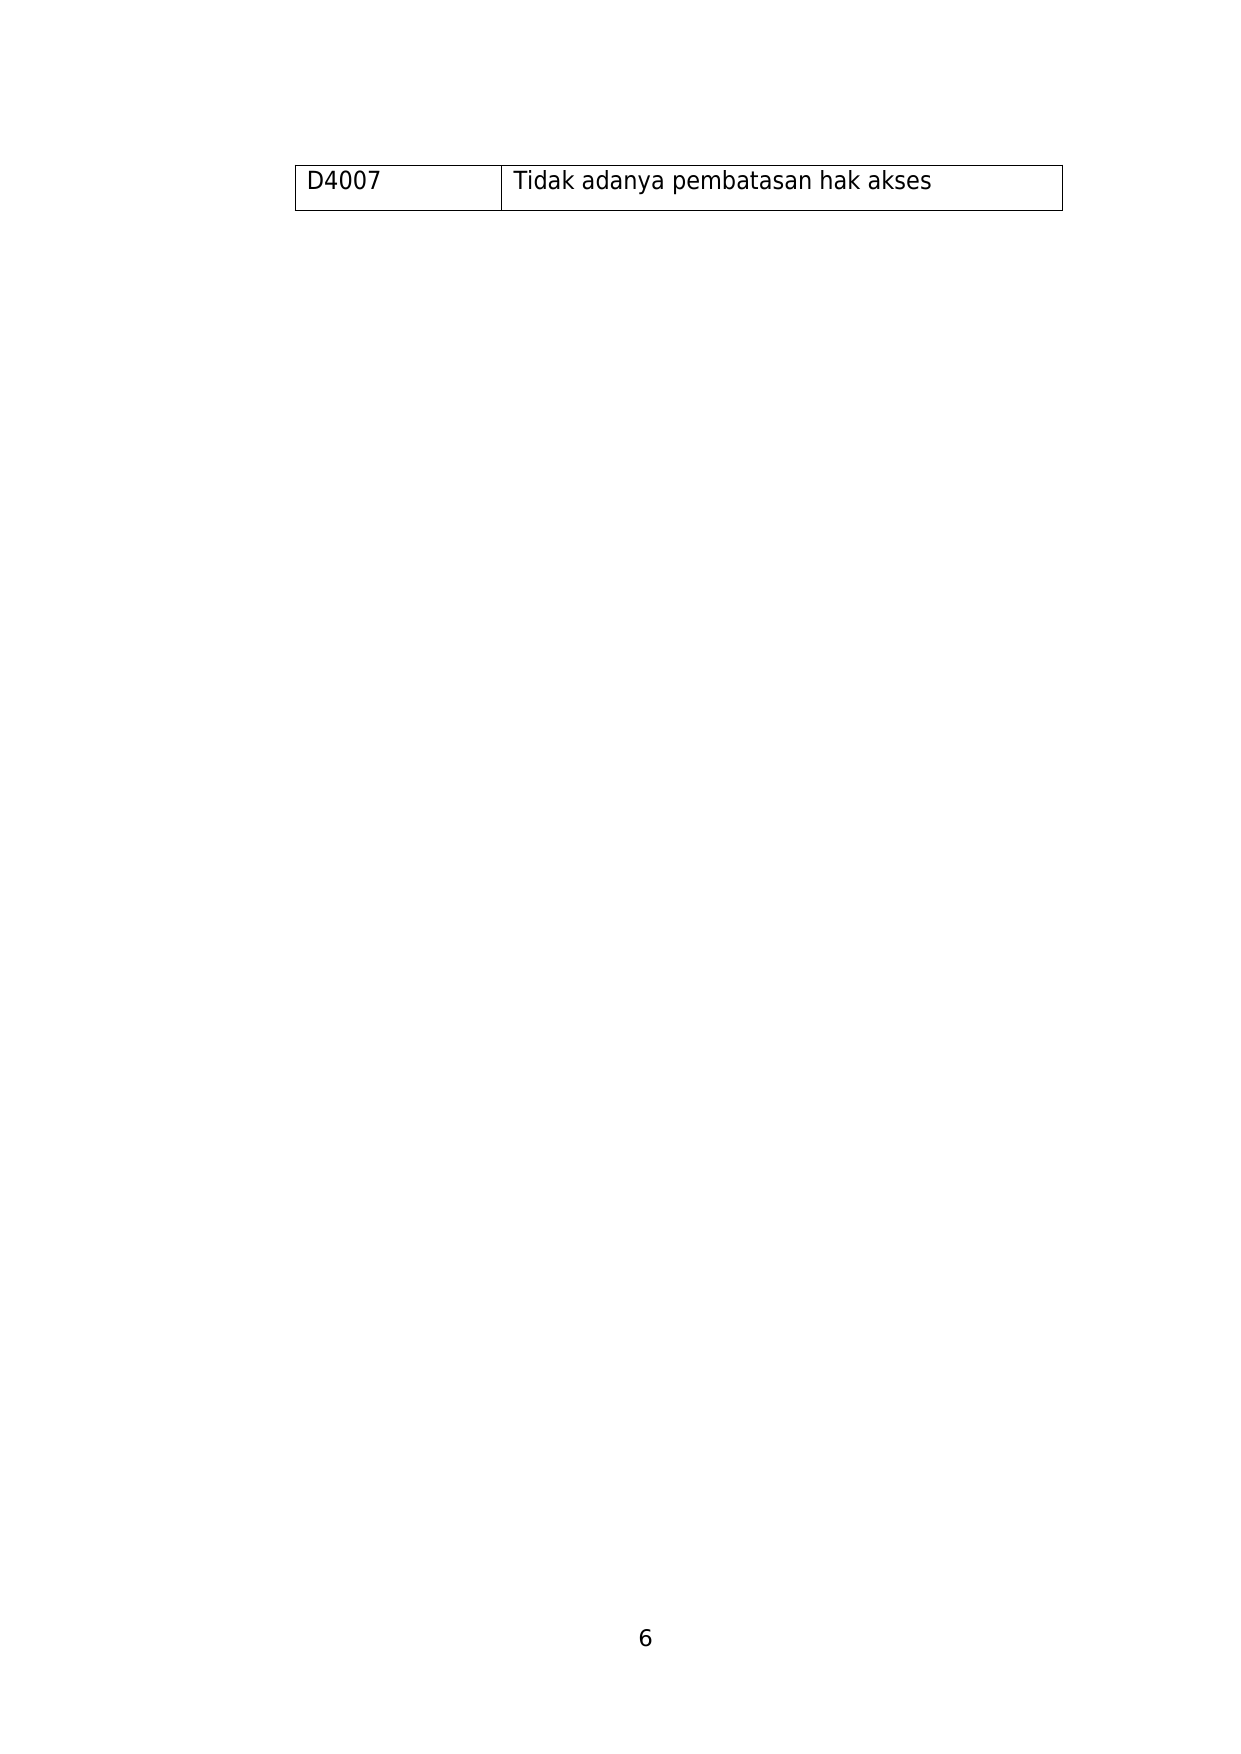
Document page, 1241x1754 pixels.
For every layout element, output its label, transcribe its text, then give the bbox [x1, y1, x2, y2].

table_cell D4007 [296, 166, 501, 210]
table_cell Tidak adanya pembatasan hak akses [502, 166, 1062, 210]
